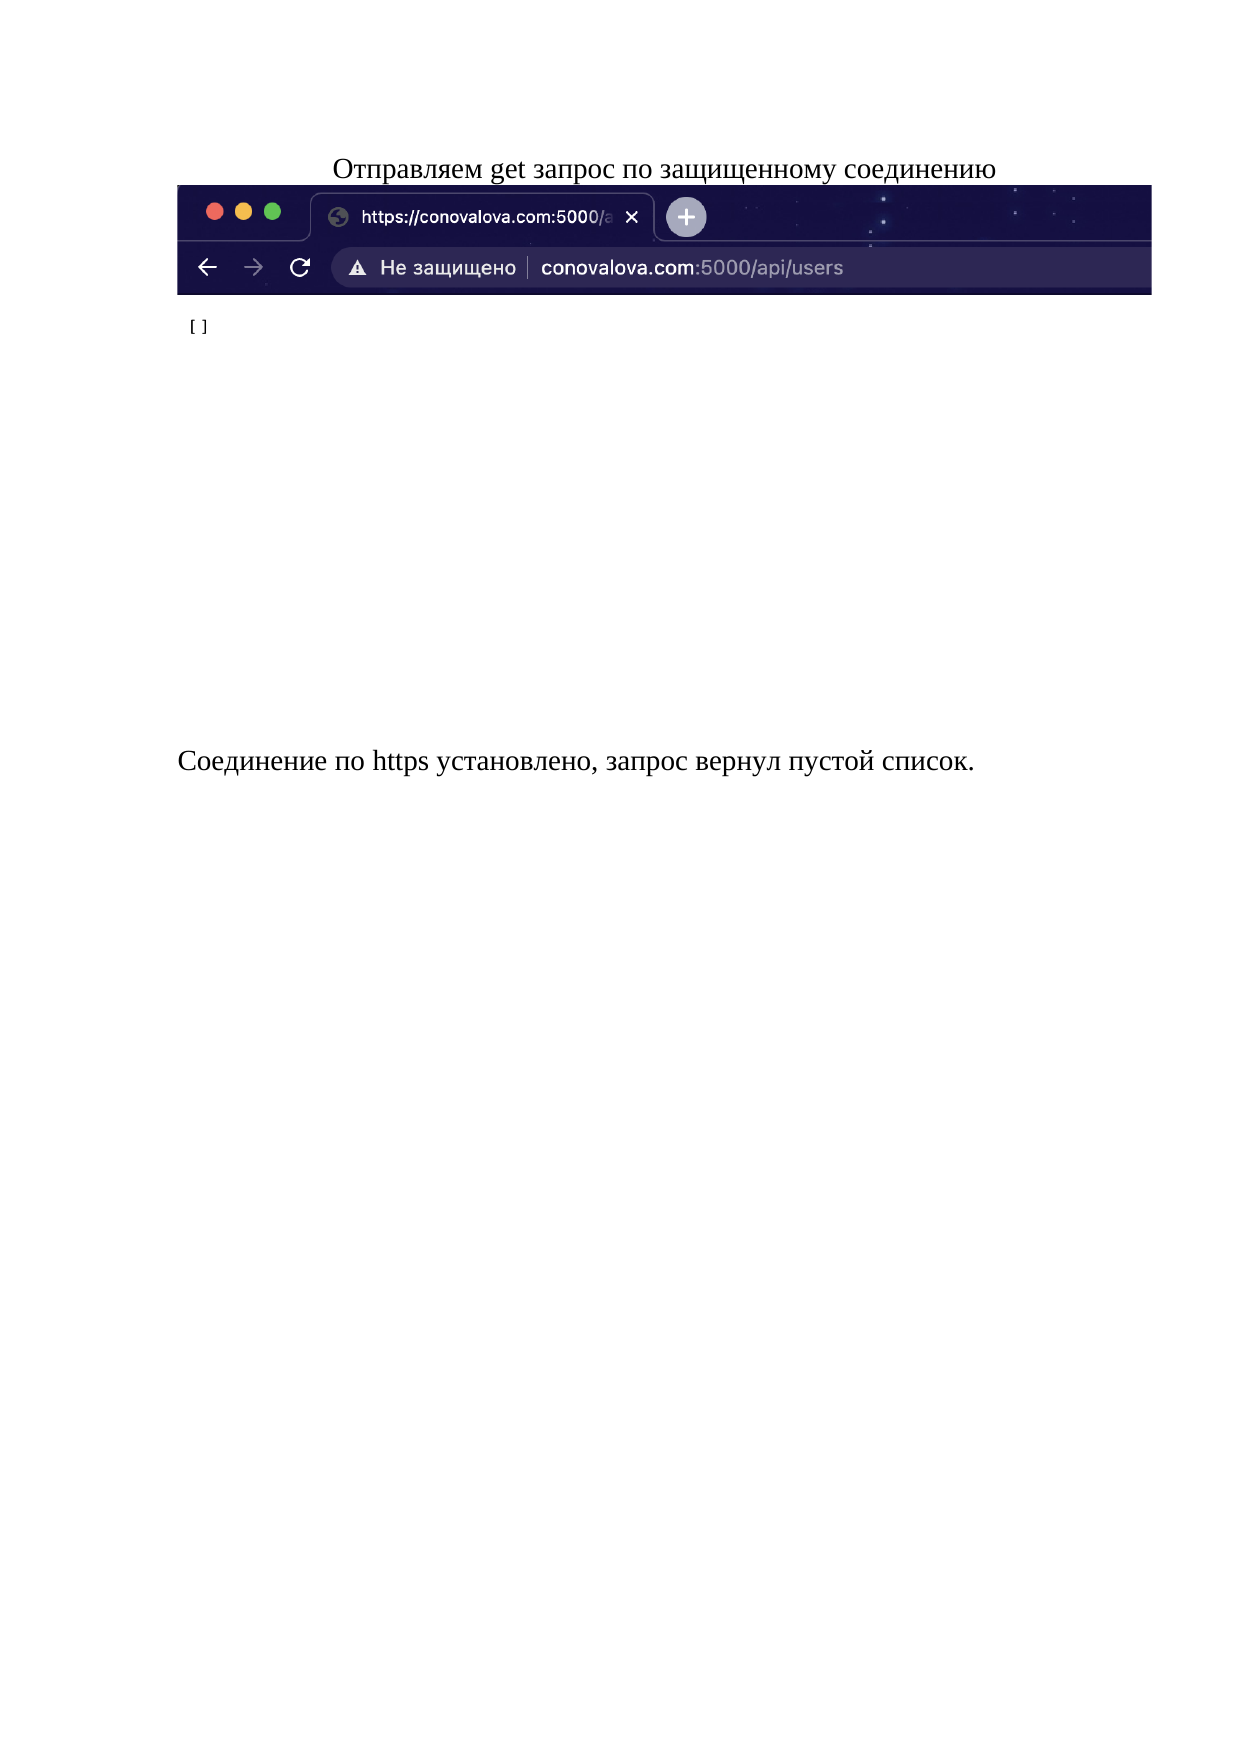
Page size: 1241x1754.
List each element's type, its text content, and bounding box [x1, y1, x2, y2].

text Соединение по https установлено, запрос вернул пустой список. [177, 743, 1152, 776]
picture [177, 185, 1152, 743]
text Отправляем get запрос по защищенному соединению [177, 152, 1152, 185]
